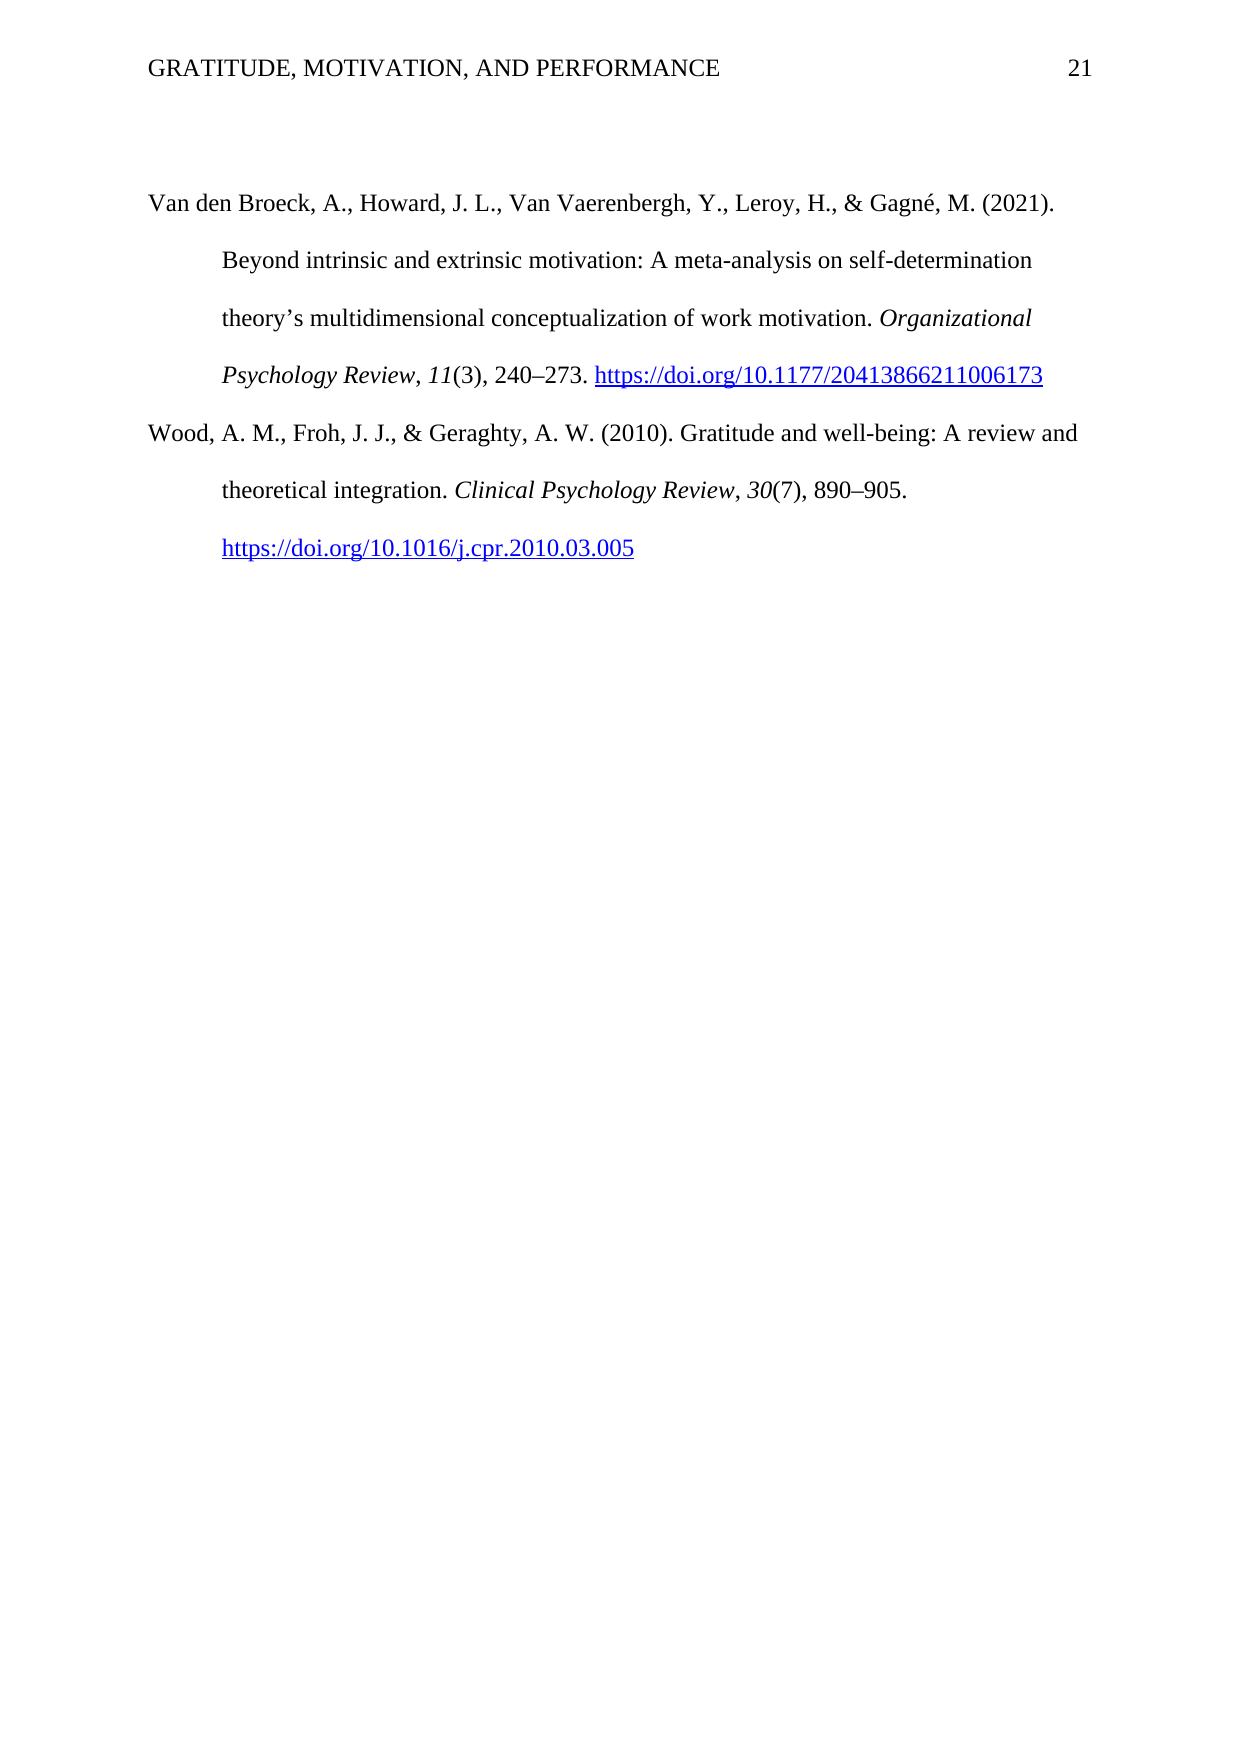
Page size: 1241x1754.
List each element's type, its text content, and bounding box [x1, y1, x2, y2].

text Wood, A. M., Froh, J. J., & Geraghty, A. W. (2010). Gratitude and well-being: A review and theoretical integration. Clinical Psychology Review, 30(7), 890–905. https://doi.org/10.1016/j.cpr.2010.03.005 [148, 418, 1092, 561]
text Van den Broeck, A., Howard, J. L., Van Vaerenbergh, Y., Leroy, H., & Gagné, M. (2021). Beyond intrinsic and extrinsic motivation: A meta-analysis on self-determination theory’s multidimensional conceptualization of work motivation. Organizational Psychology Review, 11(3), 240–273. https://doi.org/10.1177/20413866211006173 [148, 188, 1092, 389]
